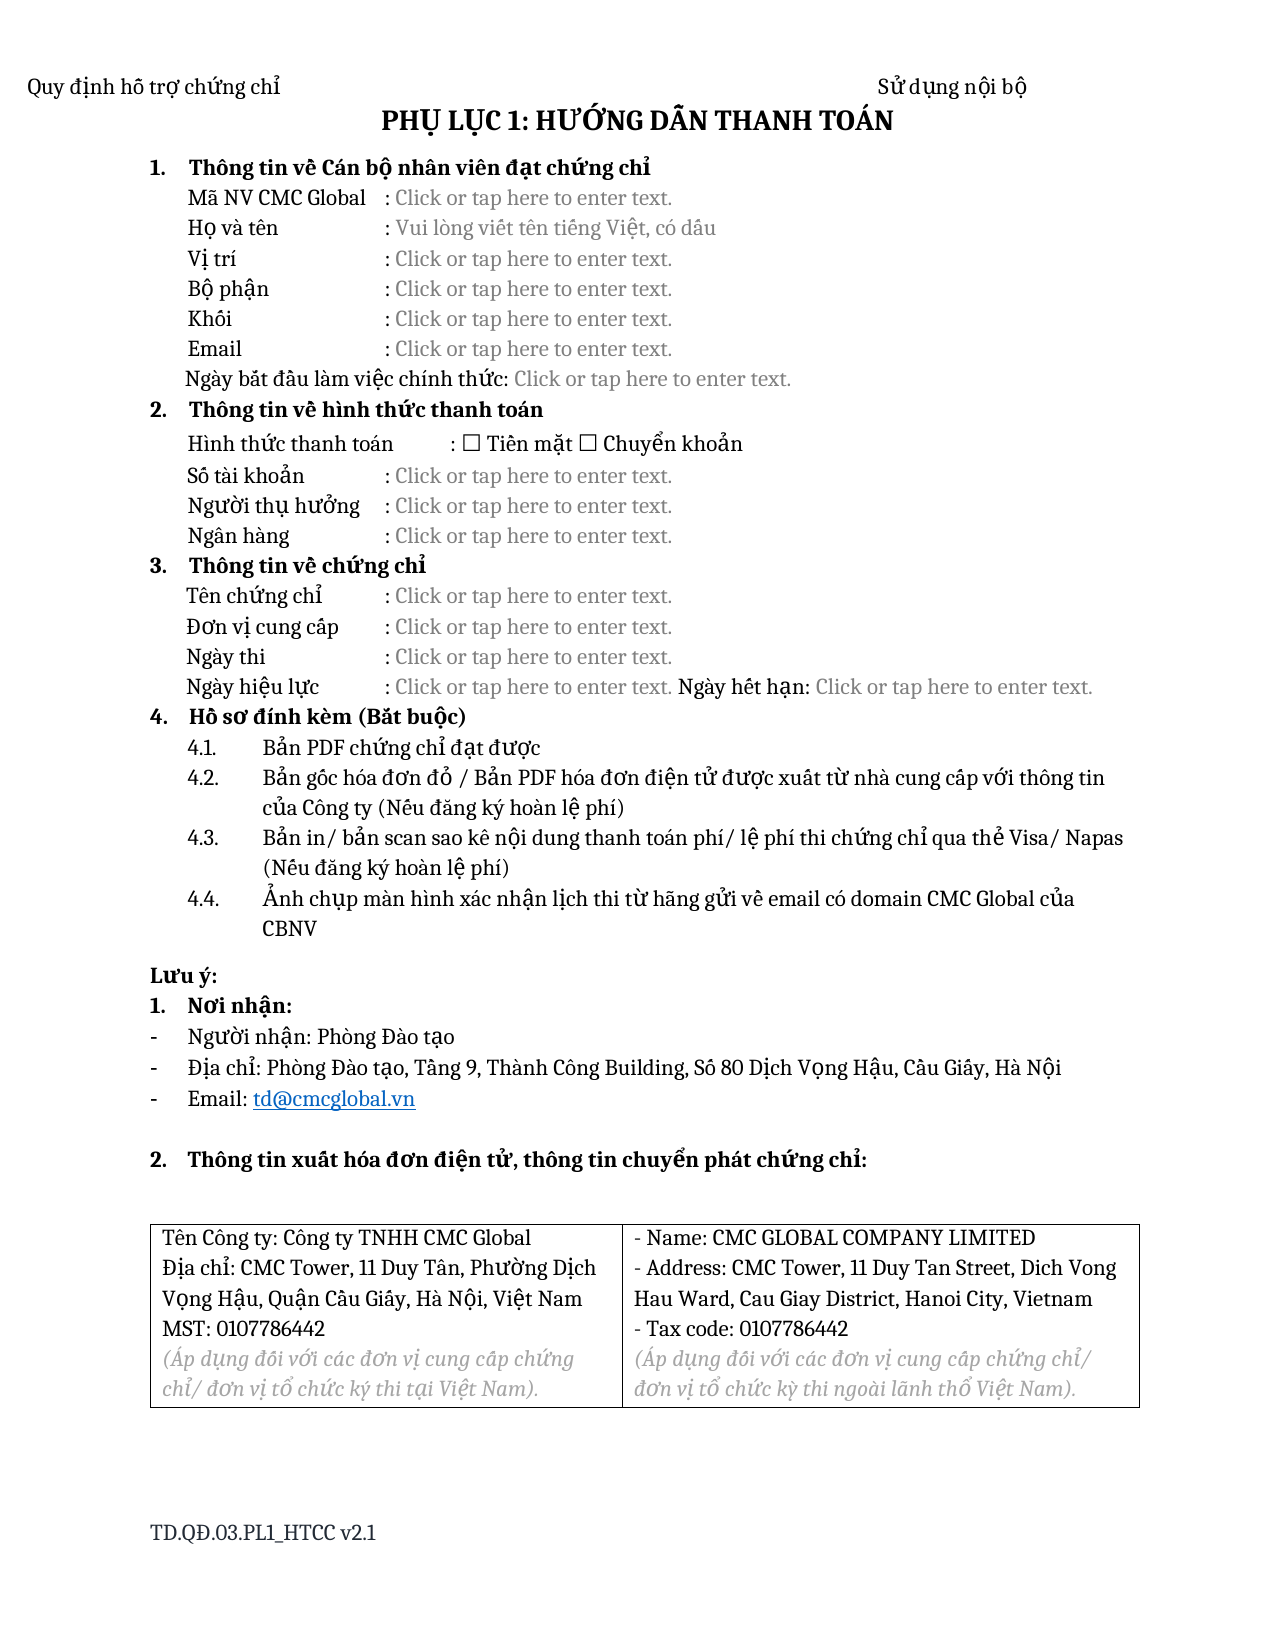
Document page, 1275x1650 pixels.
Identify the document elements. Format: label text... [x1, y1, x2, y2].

list Đơn vị cung cấp : [186, 613, 1125, 640]
text Hình thức thanh toán : Tiền mặt Chuyển khoản [187, 427, 1125, 458]
list Thông tin về hình thức thanh toán [150, 396, 1125, 423]
text Email : [187, 336, 1125, 362]
text Lưu ý: [150, 962, 1125, 989]
list Nơi nhận: [150, 993, 1125, 1019]
list Bản gốc hóa đơn đỏ / Bản PDF hóa đơn điện tử được xuất từ nhà cung cấp với thông tin của Công ty (Nếu đăng ký hoàn lệ phí) [187, 764, 1125, 821]
text Vị trí : [187, 245, 1125, 272]
text Ngày bắt đầu làm việc chính thức: [179, 366, 1125, 392]
list Tên chứng chỉ : [186, 583, 1125, 610]
list Ngày hiệu lực : Ngày hết hạn: [186, 674, 1189, 700]
text Bộ phận : [187, 276, 1125, 302]
list Địa chỉ: Phòng Đào tạo, Tầng 9, Thành Công Building, Số 80 Dịch Vọng Hậu, Cầu Giấy, Hà Nội [150, 1054, 1125, 1081]
text PHỤ LỤC 1: HƯỚNG DẪN THANH TOÁN [150, 104, 1125, 138]
list Hồ sơ đính kèm (Bắt buộc) [150, 704, 1125, 731]
text Số tài khoản : [187, 462, 1125, 489]
list Bản PDF chứng chỉ đạt được [187, 734, 1125, 761]
text Khối : [187, 306, 1125, 332]
list Ảnh chụp màn hình xác nhận lịch thi từ hãng gửi về email có domain CMC Global của CBNV [187, 885, 1125, 942]
table_header - Name: CMC GLOBAL COMPANY LIMITED - Address: CMC Tower, 11 Duy Tan Street, Dich Vong Hau Ward, Cau Giay District, Hanoi City, Vietnam - Tax code: 0107786442 (Áp dụng đối với các đơn vị cung cấp chứng chỉ/ đơn vị tổ chức kỳ thi ngoài lãnh thổ Việt Nam). [623, 1225, 1139, 1407]
list Ngày thi : [186, 644, 1125, 670]
text Ngân hàng : [187, 523, 1125, 549]
list Bản in/ bản scan sao kê nội dung thanh toán phí/ lệ phí thi chứng chỉ qua thẻ Visa/ Napas (Nếu đăng ký hoàn lệ phí) [187, 825, 1125, 882]
table_header Tên Công ty: Công ty TNHH CMC Global Địa chỉ: CMC Tower, 11 Duy Tân, Phường Dịch Vọng Hậu, Quận Cầu Giấy, Hà Nội, Việt Nam MST: 0107786442 (Áp dụng đối với các đơn vị cung cấp chứng chỉ/ đơn vị tổ chức ký thi tại Việt Nam). [151, 1225, 622, 1407]
text Mã NV CMC Global : [187, 185, 1125, 211]
list Thông tin về chứng chỉ [150, 553, 1125, 579]
list Thông tin về Cán bộ nhân viên đạt chứng chỉ [150, 155, 1125, 181]
text Họ và tên : [187, 215, 1125, 241]
list Người nhận: Phòng Đào tạo [150, 1023, 1125, 1050]
list Thông tin xuất hóa đơn điện tử, thông tin chuyển phát chứng chỉ: [150, 1147, 1125, 1173]
list Email: td@cmcglobal.vn [150, 1085, 1125, 1113]
text Người thụ hưởng : [187, 493, 1125, 519]
